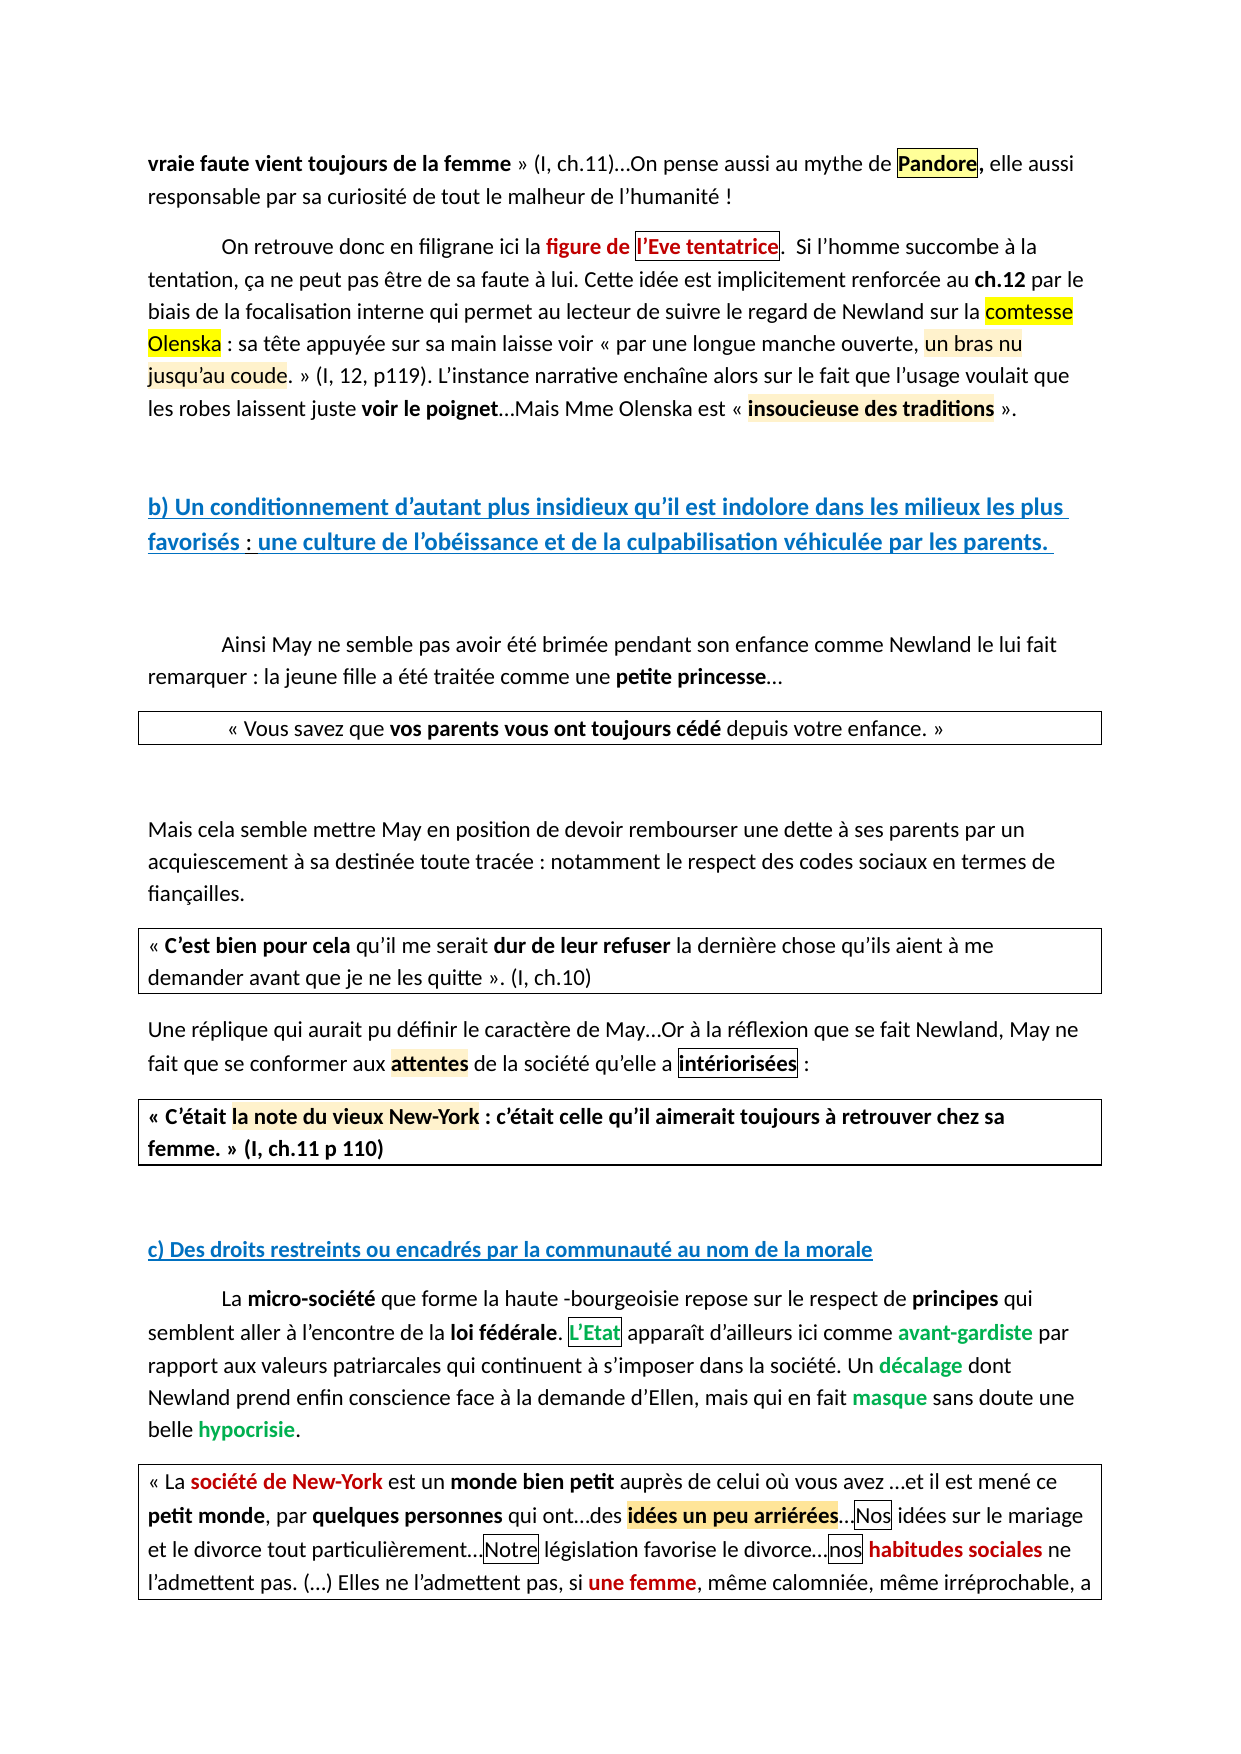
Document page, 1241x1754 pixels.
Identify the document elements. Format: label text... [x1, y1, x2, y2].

text « C’était la note du vieux New-York : c’était celle qu’il aimerait toujours à retrouver chez sa femme. » (I, ch.11 p 110) [139, 1100, 1101, 1164]
text On retrouve donc en filigrane ici la figure de l’Eve tentatrice. Si l’homme succombe à la tentation, ça ne peut pas être de sa faute à lui. Cette idée est implicitement renforcée au ch.12 par le biais de la focalisation interne qui permet au lecteur de suivre le regard de Newland sur la comtesse Olenska : sa tête appuyée sur sa main laisse voir « par une longue manche ouverte, un bras nu jusqu’au coude. » (I, 12, p119). L’instance narrative enchaîne alors sur le fait que l’usage voulait que les robes laissent juste voir le poignet…Mais Mme Olenska est « insoucieuse des traditions ». [148, 231, 1093, 422]
text Ainsi May ne semble pas avoir été brimée pendant son enfance comme Newland le lui fait remarquer : la jeune fille a été traitée comme une petite princesse… [148, 630, 1093, 690]
text « C’est bien pour cela qu’il me serait dur de leur refuser la dernière chose qu’ils aient à me demander avant que je ne les quitte ». (I, ch.10) [139, 929, 1101, 993]
text c) Des droits restreints ou encadrés par la communauté au nom de la morale [148, 1235, 1093, 1263]
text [148, 148, 1093, 210]
text « Vous savez que vos parents vous ont toujours cédé depuis votre enfance. » [139, 712, 1101, 744]
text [139, 1465, 1101, 1599]
text b) Un conditionnement d’autant plus insidieux qu’il est indolore dans les milieux les plus favorisés : une culture de l’obéissance et de la culpabilisation véhiculée par les parents. [148, 491, 1093, 557]
text Une réplique qui aurait pu définir le caractère de May…Or à la réflexion que se fait Newland, May ne fait que se conformer aux attentes de la société qu’elle a intériorisées : [148, 1015, 1093, 1078]
text Mais cela semble mettre May en position de devoir rembourser une dette à ses parents par un acquiescement à sa destinée toute tracée : notamment le respect des codes sociaux en termes de fiançailles. [148, 815, 1093, 907]
text La micro-société que forme la haute -bourgeoisie repose sur le respect de principes qui semblent aller à l’encontre de la loi fédérale. L’Etat apparaît d’ailleurs ici comme avant-gardiste par rapport aux valeurs patriarcales qui continuent à s’imposer dans la société. Un décalage dont Newland prend enfin conscience face à la demande d’Ellen, mais qui en fait masque sans doute une belle hypocrisie. [148, 1284, 1093, 1443]
